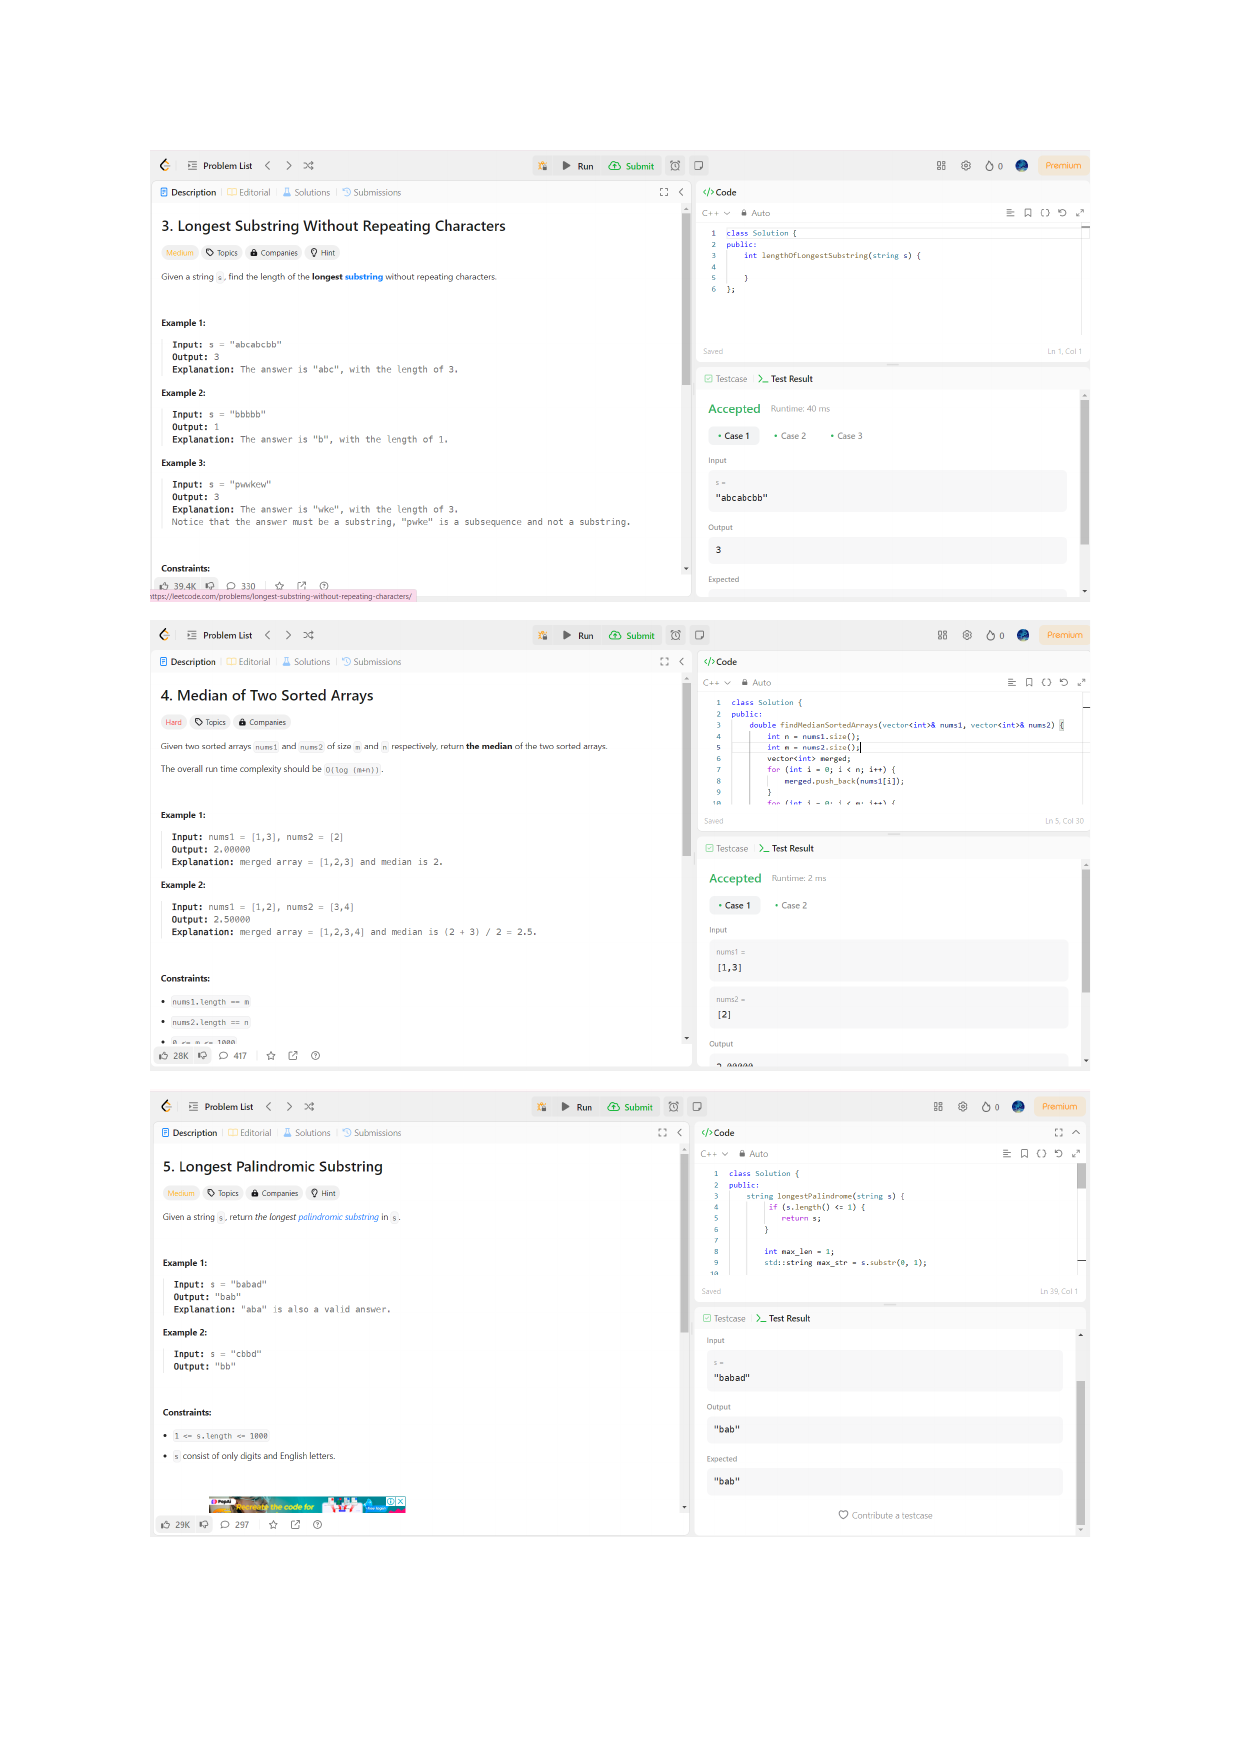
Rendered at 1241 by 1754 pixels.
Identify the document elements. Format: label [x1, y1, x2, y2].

picture [150, 150, 1091, 602]
picture [150, 1089, 1091, 1537]
picture [150, 620, 1091, 1071]
